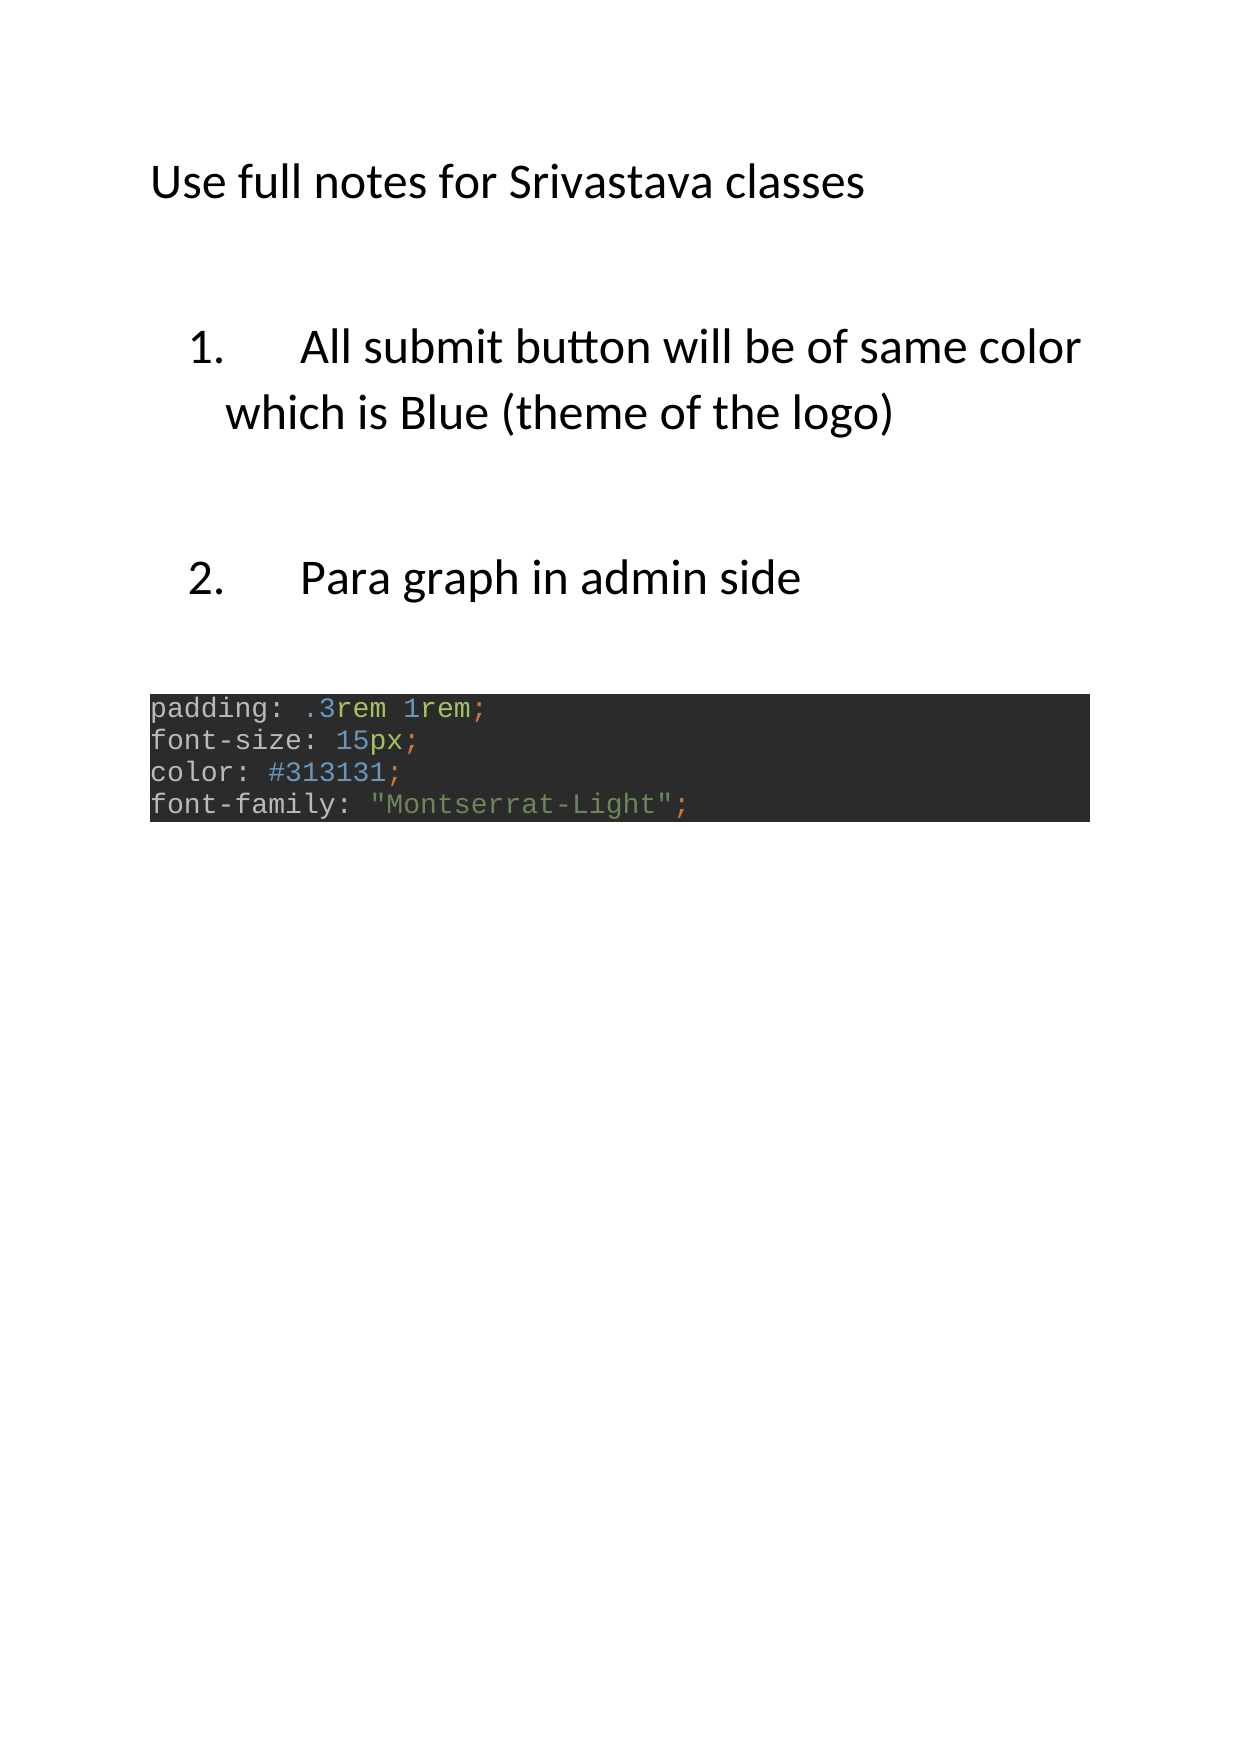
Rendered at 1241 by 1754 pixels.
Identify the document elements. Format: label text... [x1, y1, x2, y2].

text Use full notes for Srivastava classes [150, 150, 1090, 211]
list All submit button will be of same color which is Blue (theme of the logo) [187, 315, 1090, 442]
list Para graph in admin side [187, 546, 1090, 607]
text padding: .3rem 1rem; font-size: 15px; color: #313131; font-family: "Montserrat-Light"; [150, 694, 1090, 822]
